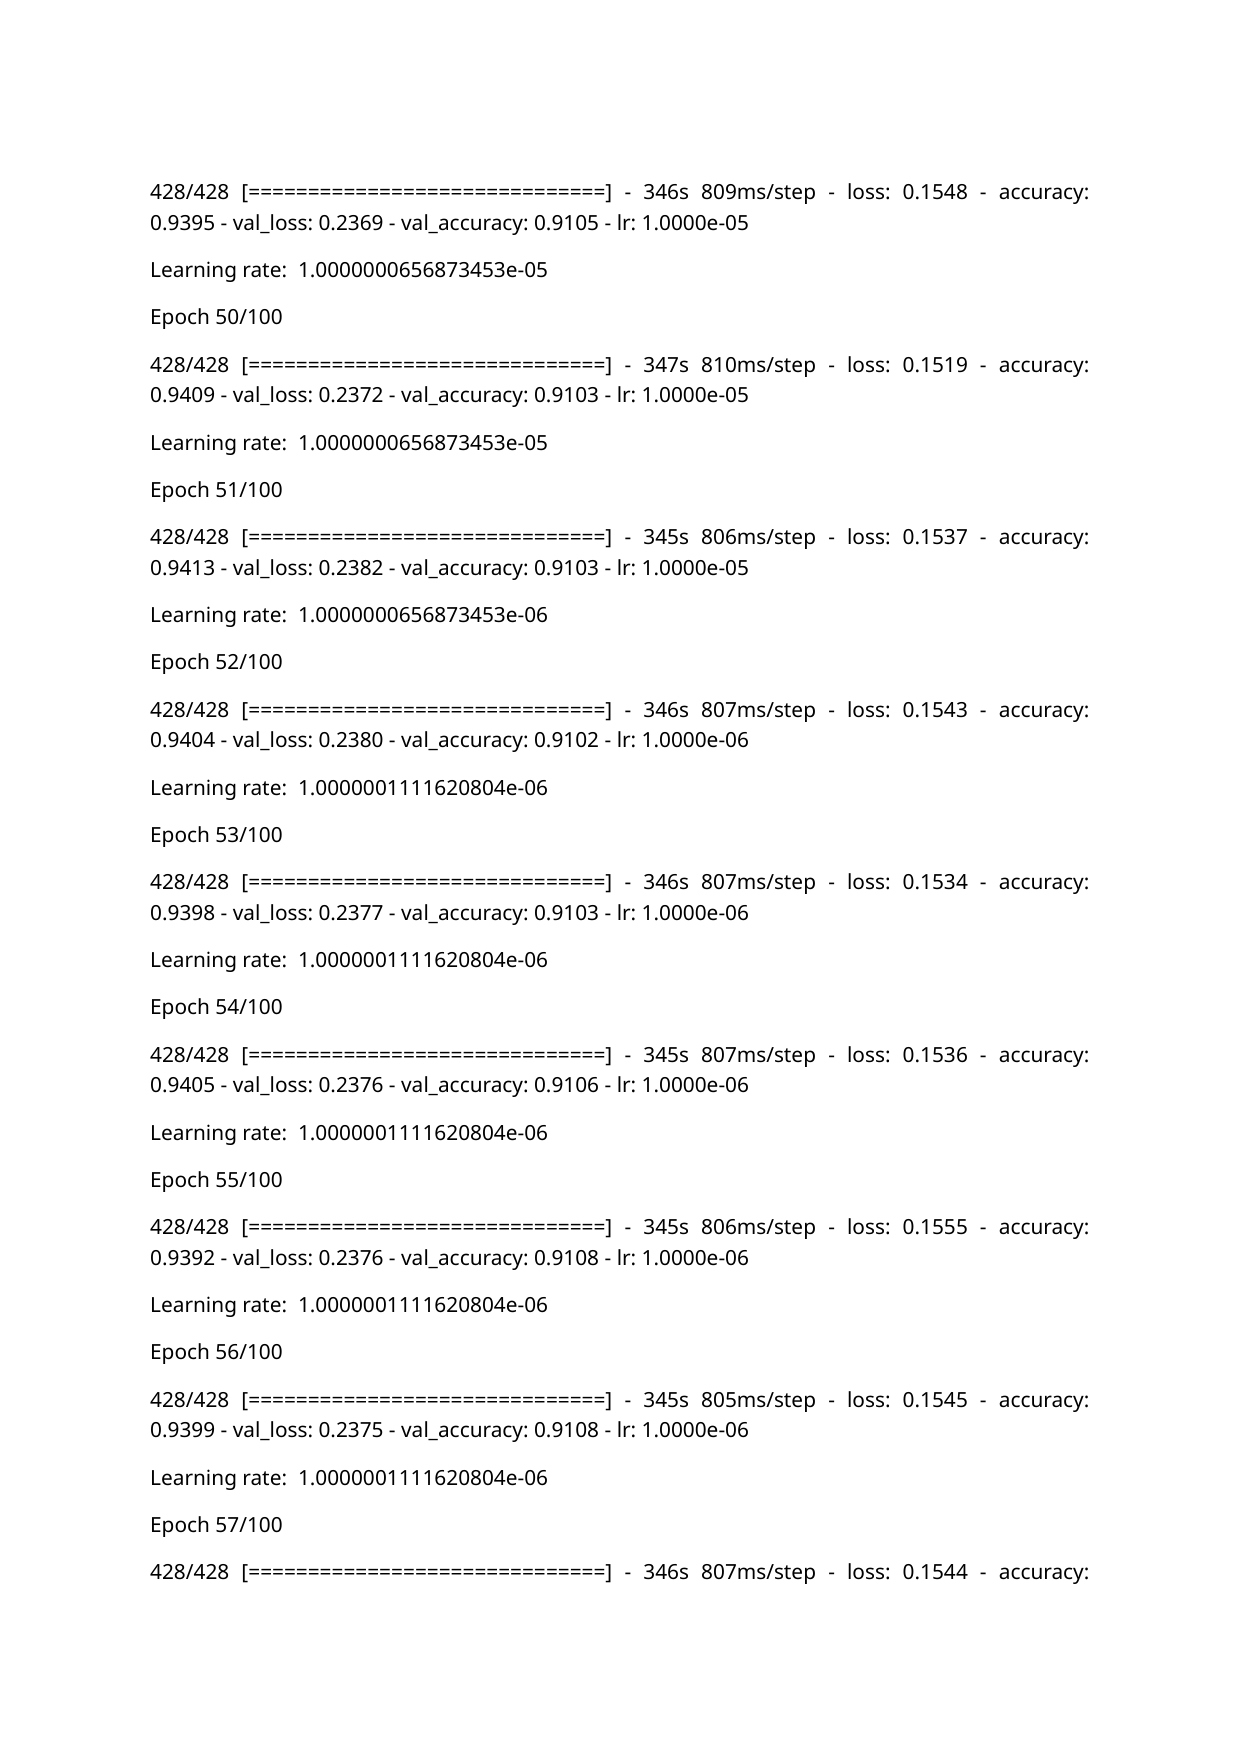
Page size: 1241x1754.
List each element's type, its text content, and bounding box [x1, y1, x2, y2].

text Epoch 50/100 [150, 302, 1090, 331]
text Learning rate: 1.0000000656873453e-05 [150, 255, 1090, 283]
text Learning rate: 1.0000001111620804e-06 [150, 1463, 1090, 1491]
text 428/428 [==============================] - 345s 805ms/step - loss: 0.1545 - accuracy: 0.9399 - val_loss: 0.2375 - val_accuracy: 0.9108 - lr: 1.0000e-06 [150, 1385, 1090, 1444]
text Epoch 51/100 [150, 475, 1090, 503]
text 428/428 [==============================] - 345s 807ms/step - loss: 0.1536 - accuracy: 0.9405 - val_loss: 0.2376 - val_accuracy: 0.9106 - lr: 1.0000e-06 [150, 1040, 1090, 1099]
text Learning rate: 1.0000000656873453e-05 [150, 428, 1090, 456]
text 428/428 [==============================] - 346s 807ms/step - loss: 0.1543 - accuracy: 0.9404 - val_loss: 0.2380 - val_accuracy: 0.9102 - lr: 1.0000e-06 [150, 695, 1090, 754]
text Epoch 57/100 [150, 1510, 1090, 1538]
text 428/428 [==============================] - 347s 810ms/step - loss: 0.1519 - accuracy: 0.9409 - val_loss: 0.2372 - val_accuracy: 0.9103 - lr: 1.0000e-05 [150, 350, 1090, 409]
text Learning rate: 1.0000000656873453e-06 [150, 600, 1090, 628]
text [150, 1557, 1090, 1586]
text 428/428 [==============================] - 346s 809ms/step - loss: 0.1548 - accuracy: 0.9395 - val_loss: 0.2369 - val_accuracy: 0.9105 - lr: 1.0000e-05 [150, 177, 1090, 236]
text Epoch 54/100 [150, 992, 1090, 1021]
text Epoch 56/100 [150, 1337, 1090, 1366]
text Learning rate: 1.0000001111620804e-06 [150, 773, 1090, 801]
text Epoch 53/100 [150, 820, 1090, 848]
text 428/428 [==============================] - 346s 807ms/step - loss: 0.1534 - accuracy: 0.9398 - val_loss: 0.2377 - val_accuracy: 0.9103 - lr: 1.0000e-06 [150, 867, 1090, 926]
text Learning rate: 1.0000001111620804e-06 [150, 1118, 1090, 1146]
text Epoch 52/100 [150, 647, 1090, 676]
text 428/428 [==============================] - 345s 806ms/step - loss: 0.1537 - accuracy: 0.9413 - val_loss: 0.2382 - val_accuracy: 0.9103 - lr: 1.0000e-05 [150, 522, 1090, 581]
text Learning rate: 1.0000001111620804e-06 [150, 945, 1090, 973]
text 428/428 [==============================] - 345s 806ms/step - loss: 0.1555 - accuracy: 0.9392 - val_loss: 0.2376 - val_accuracy: 0.9108 - lr: 1.0000e-06 [150, 1212, 1090, 1271]
text Learning rate: 1.0000001111620804e-06 [150, 1290, 1090, 1318]
text Epoch 55/100 [150, 1165, 1090, 1193]
